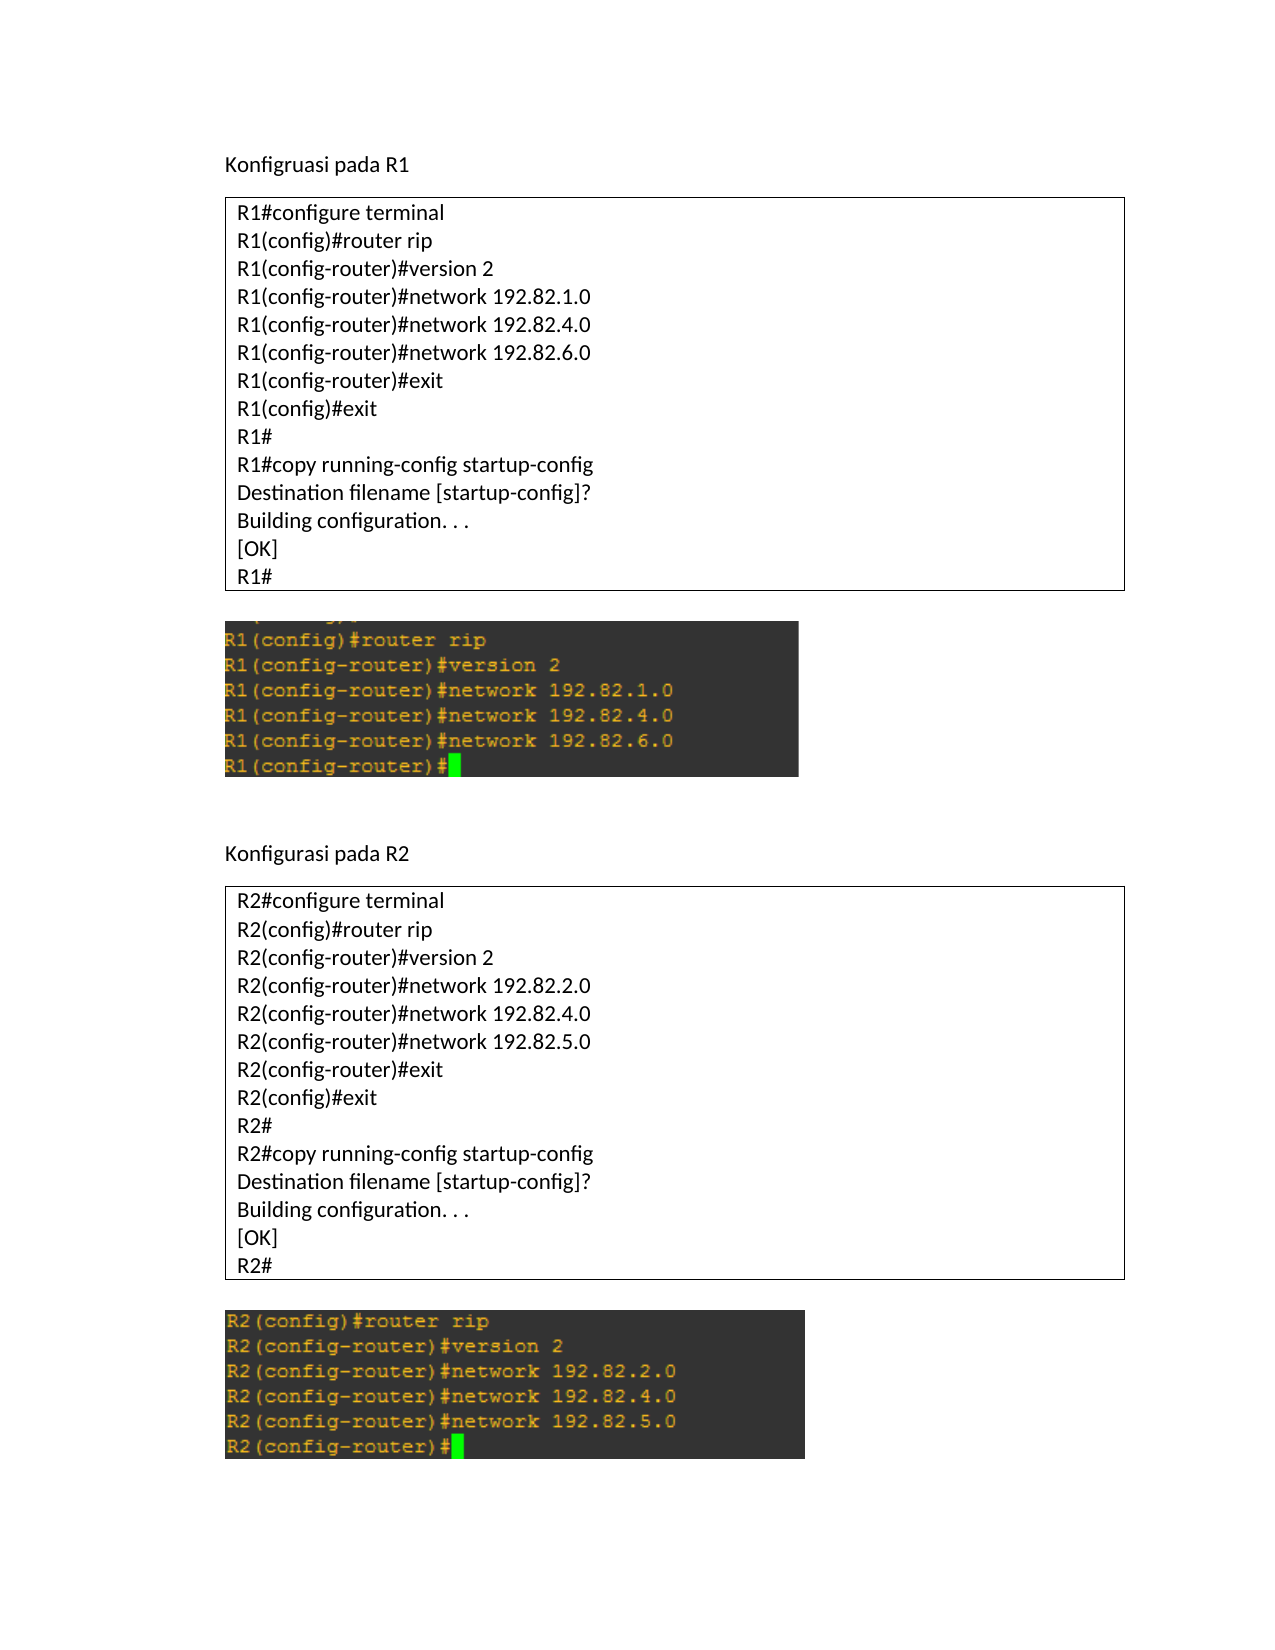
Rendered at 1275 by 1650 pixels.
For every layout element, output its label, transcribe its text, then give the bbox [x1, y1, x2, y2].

list Konfigruasi pada R1 [225, 150, 1125, 178]
table_header R1#configure terminal R1(config)#router rip R1(config-router)#version 2 R1(config-router)#network 192.82.1.0 R1(config-router)#network 192.82.4.0 R1(config-router)#network 192.82.6.0 R1(config-router)#exit R1(config)#exit R1# R1#copy running-config startup-config Destination filename [startup-config]? Building configuration. . . [OK] R1# [226, 198, 1124, 590]
picture [225, 1310, 805, 1459]
table_header R2#configure terminal R2(config)#router rip R2(config-router)#version 2 R2(config-router)#network 192.82.2.0 R2(config-router)#network 192.82.4.0 R2(config-router)#network 192.82.5.0 R2(config-router)#exit R2(config)#exit R2# R2#copy running-config startup-config Destination filename [startup-config]? Building configuration. . . [OK] R2# [226, 887, 1124, 1279]
picture [225, 621, 799, 777]
list Konfigurasi pada R2 [225, 839, 1125, 867]
